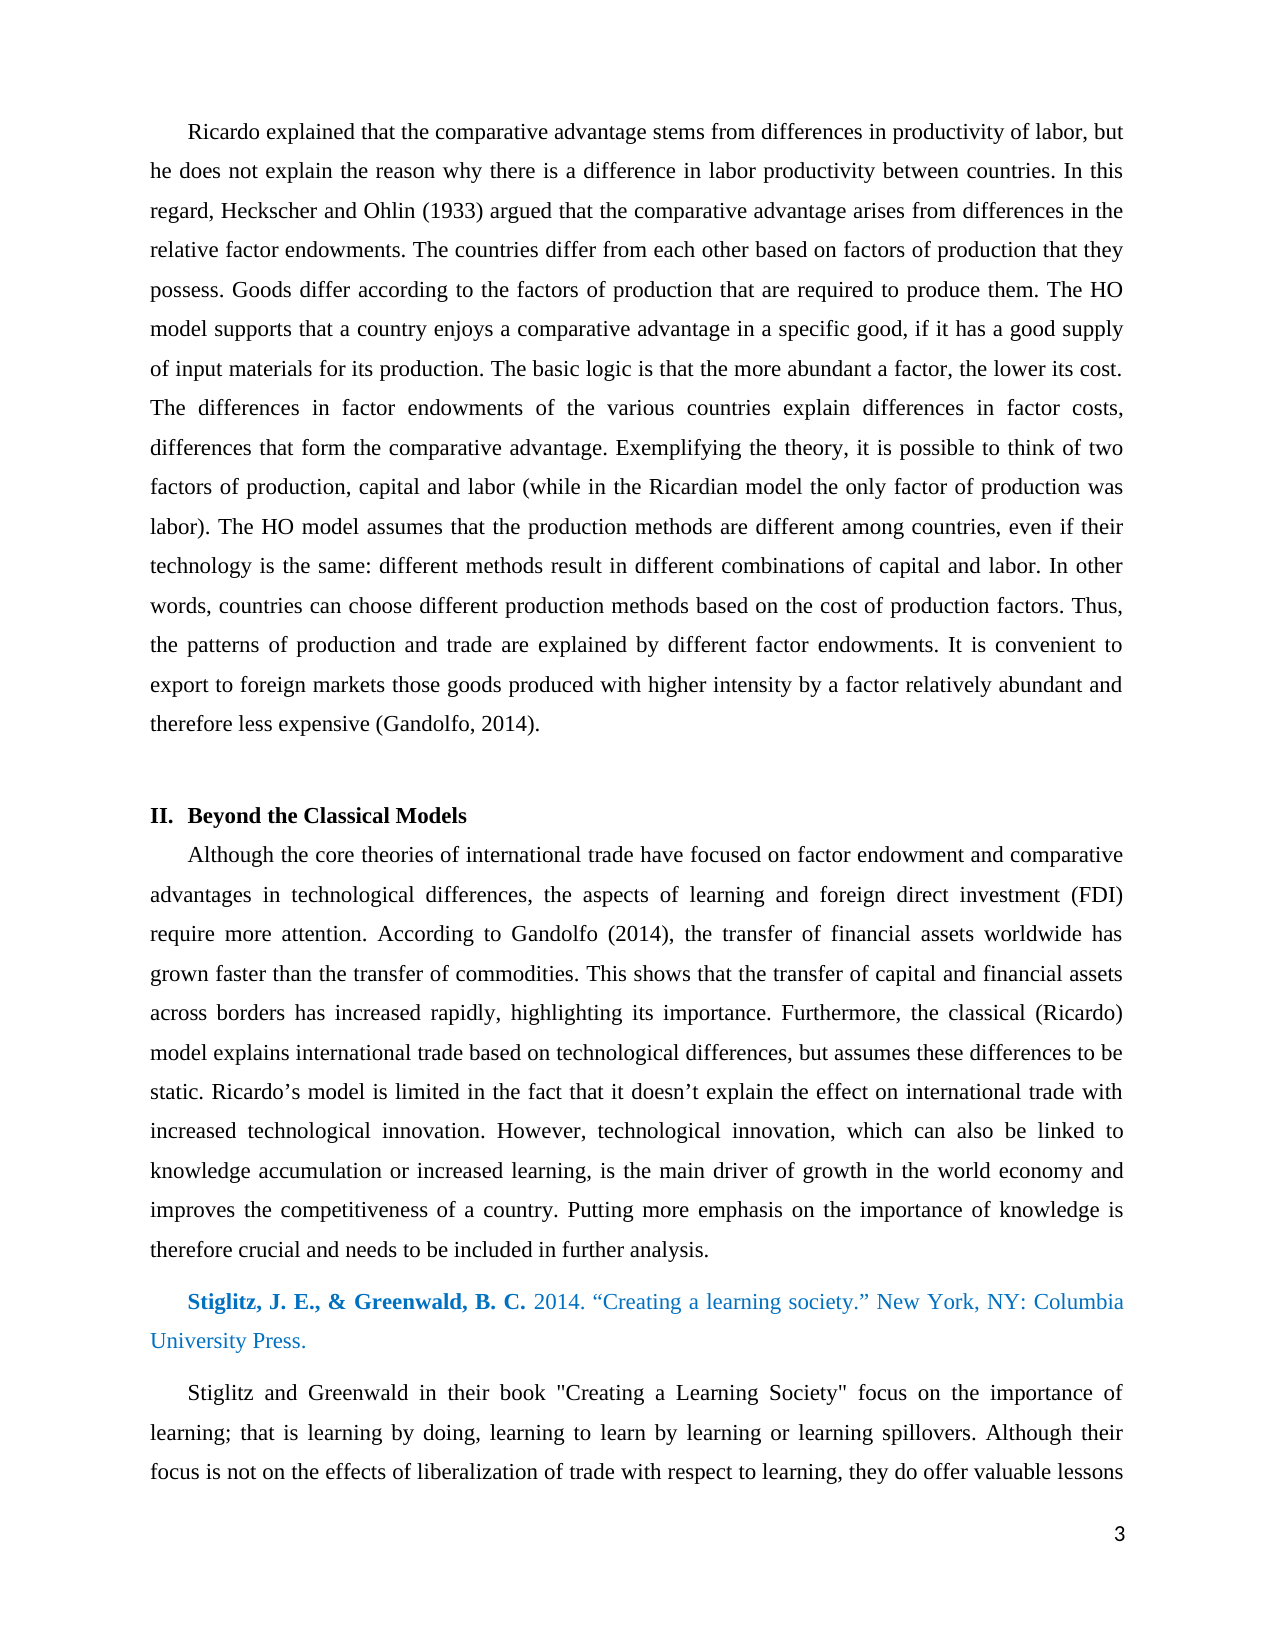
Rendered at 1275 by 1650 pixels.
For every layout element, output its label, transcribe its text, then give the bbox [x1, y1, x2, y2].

text Although the core theories of international trade have focused on factor endowment and comparative advantages in technological differences, the aspects of learning and foreign direct investment (FDI) require more attention. According to Gandolfo (2014), the transfer of financial assets worldwide has grown faster than the transfer of commodities. This shows that the transfer of capital and financial assets across borders has increased rapidly, highlighting its importance. Furthermore, the classical (Ricardo) model explains international trade based on technological differences, but assumes these differences to be static. Ricardo’s model is limited in the fact that it doesn’t explain the effect on international trade with increased technological innovation. However, technological innovation, which can also be linked to knowledge accumulation or increased learning, is the main driver of growth in the world economy and improves the competitiveness of a country. Putting more emphasis on the importance of knowledge is therefore crucial and needs to be included in further analysis. [150, 841, 1125, 1262]
text Ricardo explained that the comparative advantage stems from differences in productivity of labor, but he does not explain the reason why there is a difference in labor productivity between countries. In this regard, Heckscher and Ohlin (1933) argued that the comparative advantage arises from differences in the relative factor endowments. The countries differ from each other based on factors of production that they possess. Goods differ according to the factors of production that are required to produce them. The HO model supports that a country enjoys a comparative advantage in a specific good, if it has a good supply of input materials for its production. The basic logic is that the more abundant a factor, the lower its cost. The differences in factor endowments of the various countries explain differences in factor costs, differences that form the comparative advantage. Exemplifying the theory, it is possible to think of two factors of production, capital and labor (while in the Ricardian model the only factor of production was labor). The HO model assumes that the production methods are different among countries, even if their technology is the same: different methods result in different combinations of capital and labor. In other words, countries can choose different production methods based on the cost of production factors. Thus, the patterns of production and trade are explained by different factor endowments. It is convenient to export to foreign markets those goods produced with higher intensity by a factor relatively abundant and therefore less expensive (Gandolfo, 2014). [150, 118, 1125, 737]
text Stiglitz, J. E., & Greenwald, B. C. 2014. “Creating a learning society.” New York, NY: Columbia University Press. [150, 1288, 1125, 1354]
list Beyond the Classical Models [150, 802, 1125, 828]
